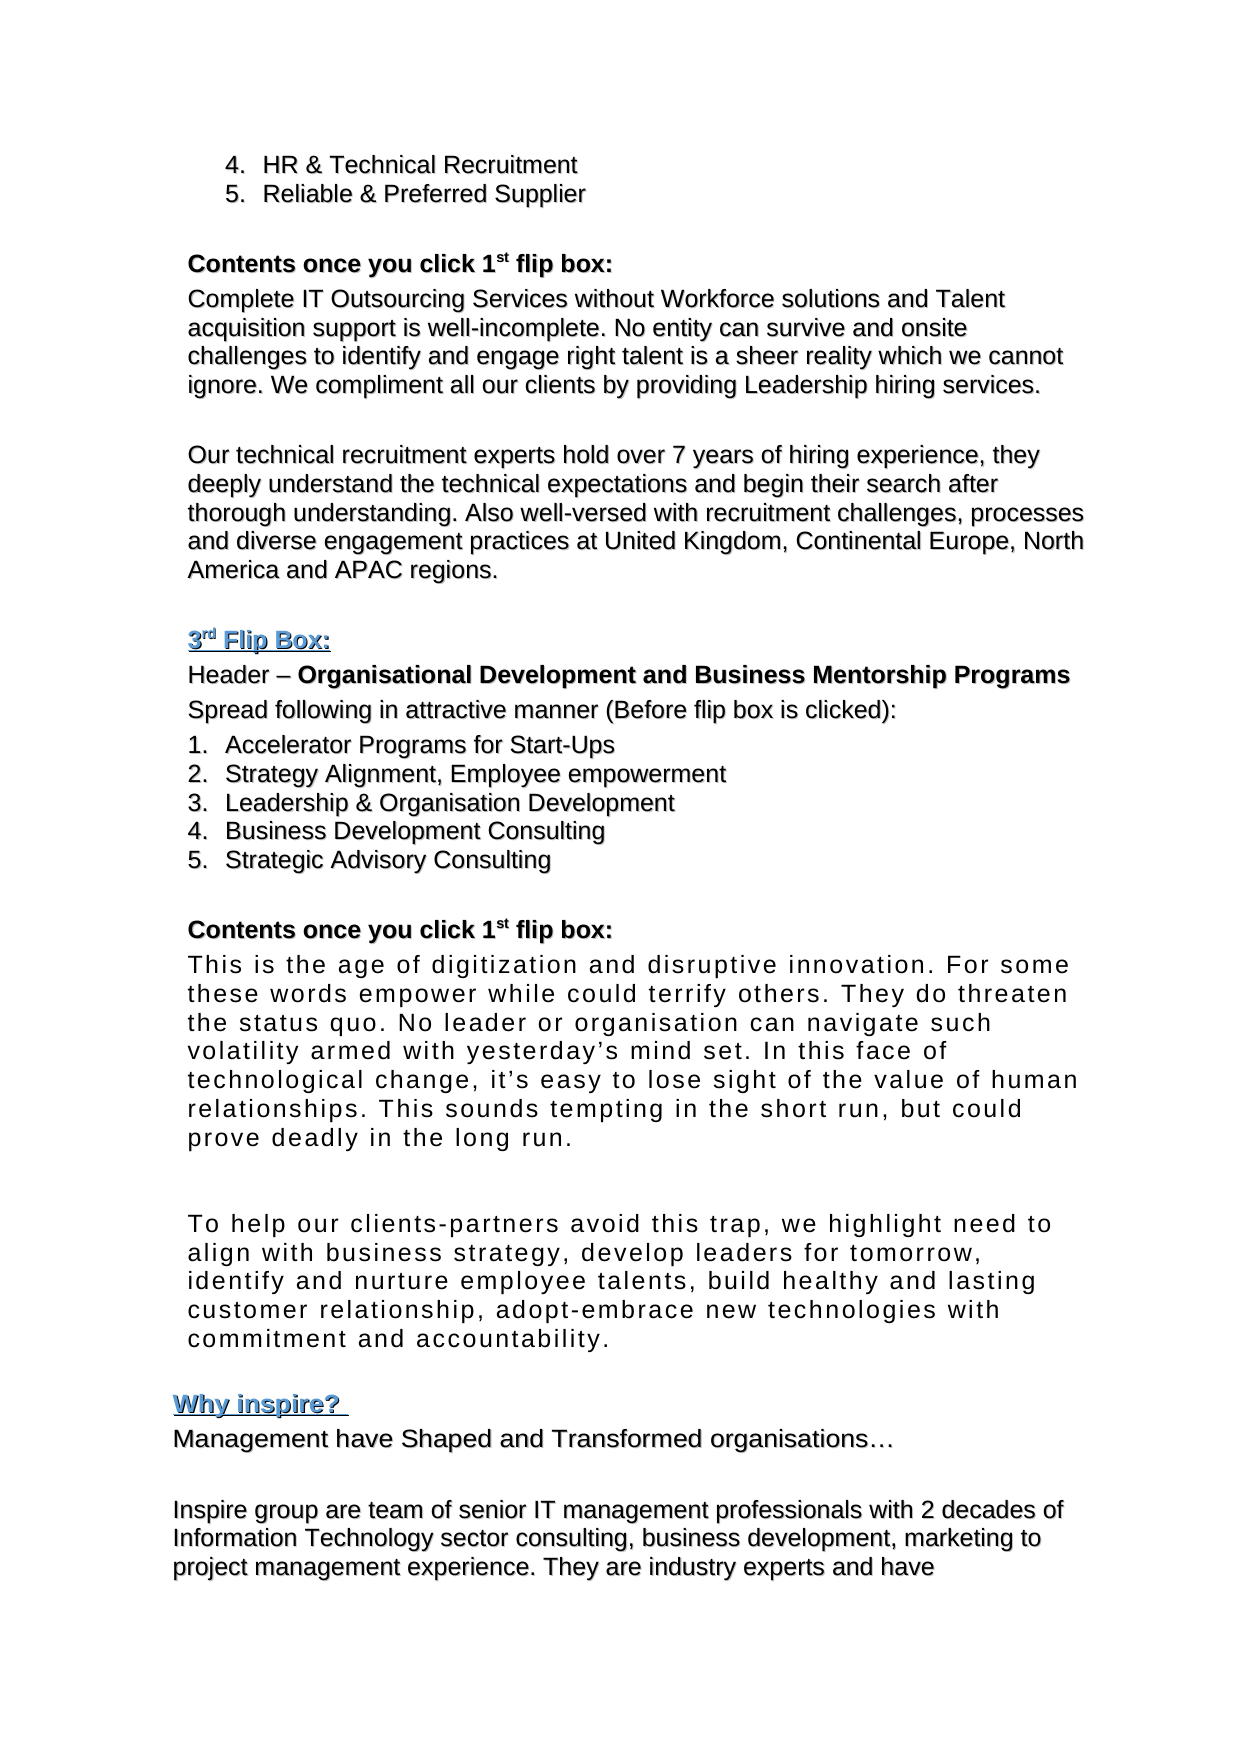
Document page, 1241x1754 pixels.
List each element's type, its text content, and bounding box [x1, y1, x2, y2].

text 3rd Flip Box: [150, 625, 1090, 654]
text To help our clients-partners avoid this trap, we highlight need to align with business strategy, develop leaders for tomorrow, identify and nurture employee talents, build healthy and lasting customer relationship, adopt-embrace new technologies with commitment and accountability. [187, 1209, 1090, 1352]
list Accelerator Programs for Start-Ups [187, 730, 1090, 759]
text Complete IT Outsourcing Services without Workforce solutions and Talent acquisition support is well-incomplete. No entity can survive and onsite challenges to identify and engage right talent is a sheer reality which we cannot ignore. We compliment all our clients by providing Leadership hiring services. [187, 284, 1090, 399]
text Header – Organisational Development and Business Mentorship Programs [187, 660, 1090, 689]
list Strategic Advisory Consulting [187, 845, 1090, 874]
text This is the age of digitization and disruptive innovation. For some these words empower while could terrify others. They do threaten the status quo. No leader or organisation can navigate such volatility armed with yesterday’s mind set. In this face of technological change, it’s easy to lose sight of the value of human relationships. This sounds tempting in the short run, but could prove deadly in the long run. [187, 950, 1090, 1151]
list HR & Technical Recruitment [225, 150, 1090, 179]
text Contents once you click 1st flip box: [187, 249, 1090, 277]
list Strategy Alignment, Employee empowerment [187, 759, 1090, 787]
list Reliable & Preferred Supplier [225, 179, 1090, 207]
table_header Why inspire? Management have Shaped and Transformed organisations… [161, 1388, 1147, 1458]
list Leadership & Organisation Development [187, 787, 1090, 816]
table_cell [161, 1459, 1147, 1598]
text Contents once you click 1st flip box: [187, 915, 1090, 944]
text Our technical recruitment experts hold over 7 years of hiring experience, they deeply understand the technical expectations and begin their search after thorough understanding. Also well-versed with recruitment challenges, processes and diverse engagement practices at United Kingdom, Continental Europe, North America and APAC regions. [187, 440, 1090, 584]
text Spread following in attractive manner (Before flip box is clicked): [150, 695, 1090, 724]
list Business Development Consulting [187, 816, 1090, 845]
